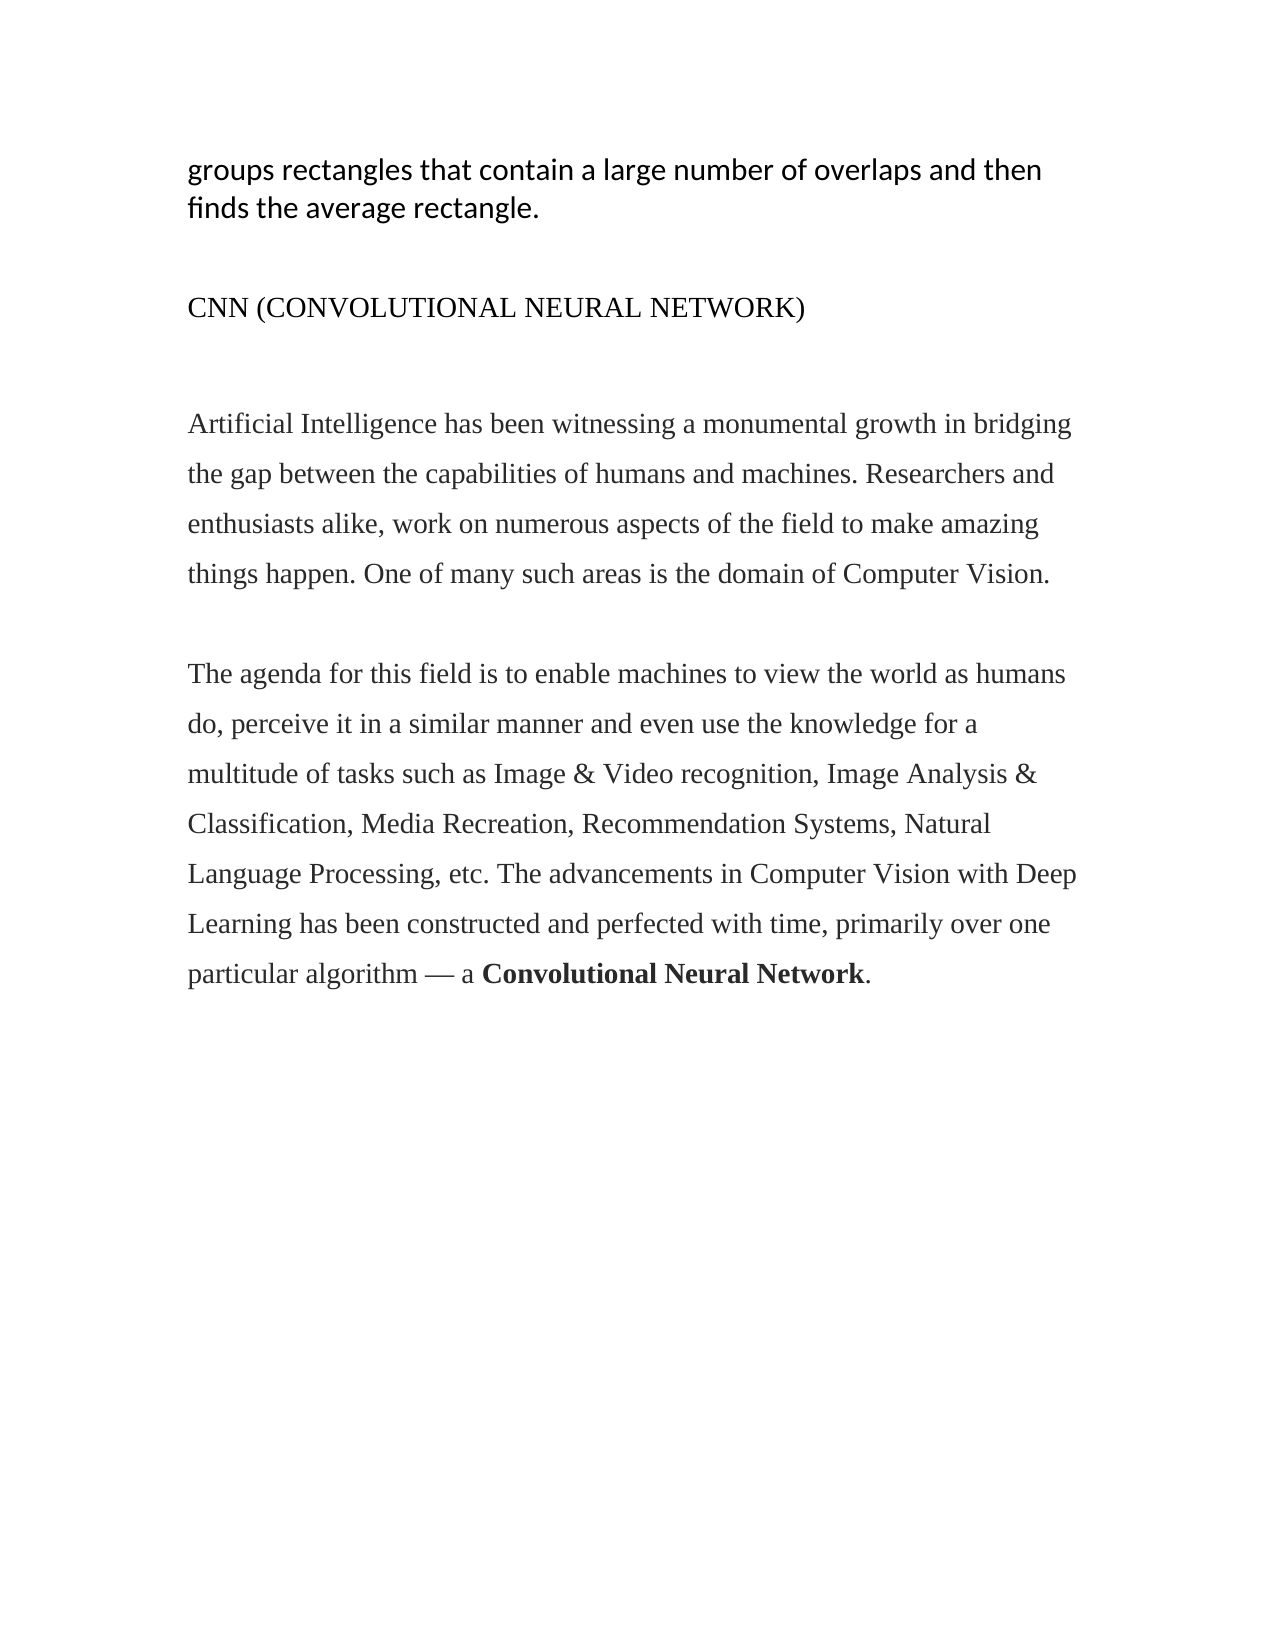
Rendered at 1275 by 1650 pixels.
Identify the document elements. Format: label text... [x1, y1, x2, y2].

text Artificial Intelligence has been witnessing a monumental growth in bridging the gap between the capabilities of humans and machines. Researchers and enthusiasts alike, work on numerous aspects of the field to make amazing things happen. One of many such areas is the domain of Computer Vision. [187, 390, 1087, 590]
text The agenda for this field is to enable machines to view the world as humans do, perceive it in a similar manner and even use the knowledge for a multitude of tasks such as Image & Video recognition, Image Analysis & Classification, Media Recreation, Recommendation Systems, Natural Language Processing, etc. The advancements in Computer Vision with Deep Learning has been constructed and perfected with time, primarily over one particular algorithm — a Convolutional Neural Network. [187, 640, 1087, 990]
text CNN (CONVOLUTIONAL NEURAL NETWORK) [187, 290, 1087, 323]
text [187, 150, 1087, 226]
